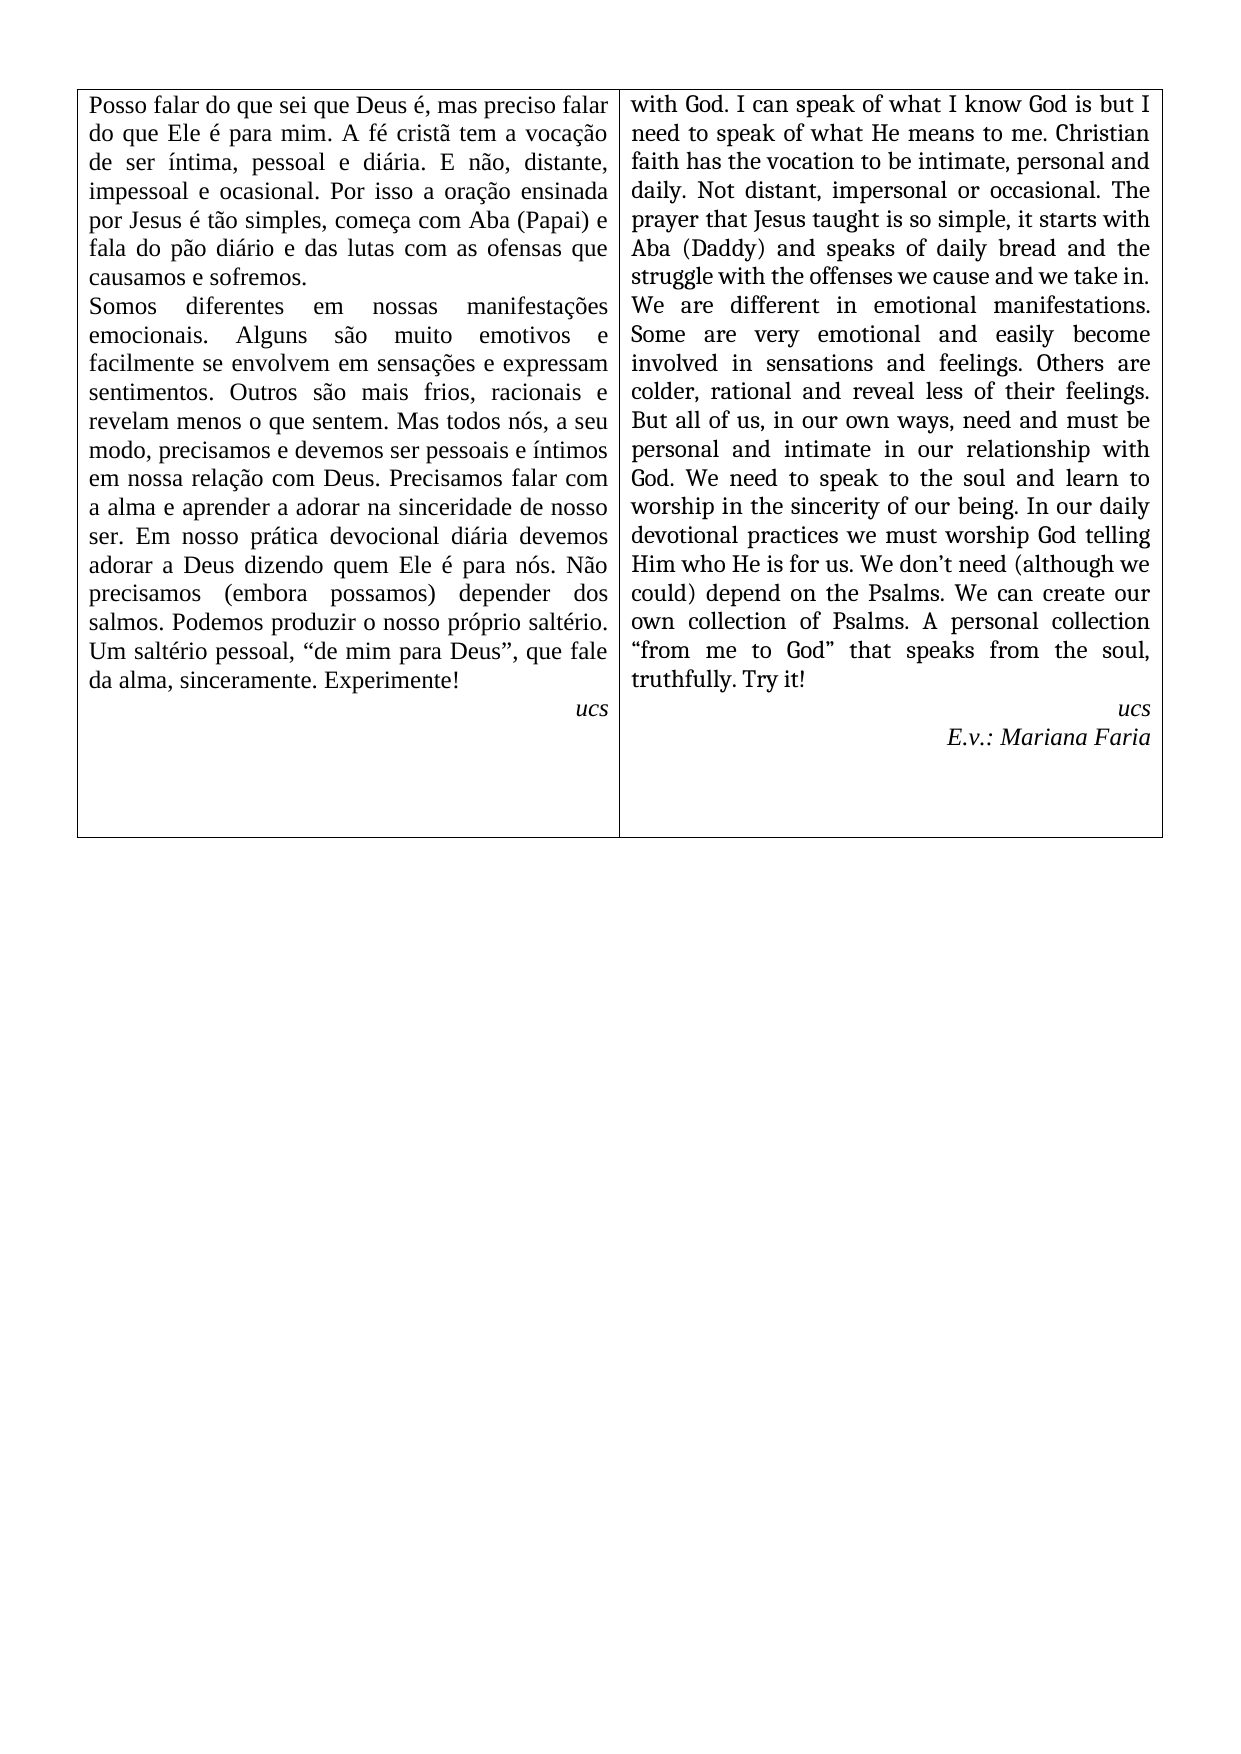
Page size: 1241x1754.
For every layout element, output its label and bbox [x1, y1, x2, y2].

table_cell [78, 90, 619, 837]
table_cell [620, 90, 1162, 837]
